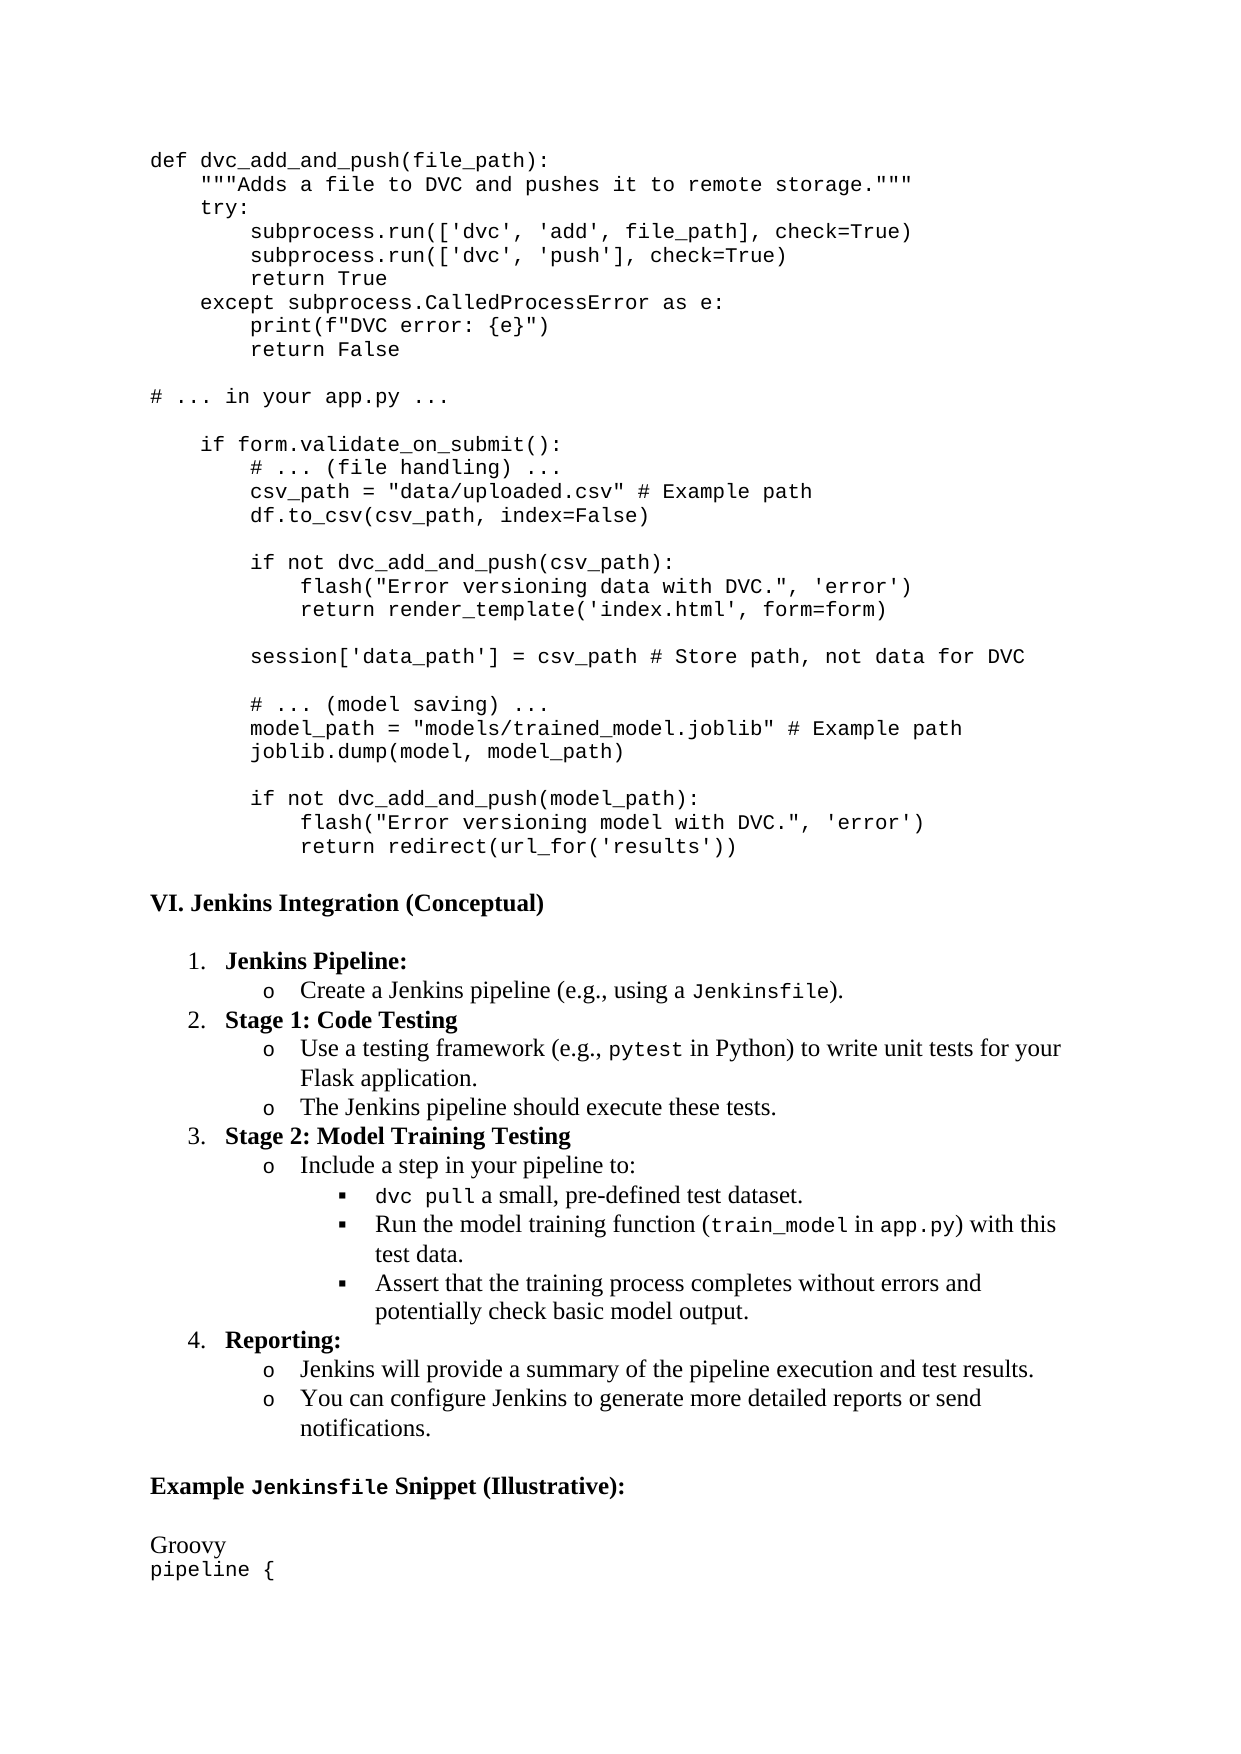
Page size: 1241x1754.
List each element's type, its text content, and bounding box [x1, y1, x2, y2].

list Jenkins Pipeline: [187, 946, 1090, 975]
list Use a testing framework (e.g., pytest in Python) to write unit tests for your Flask application. [262, 1033, 1090, 1092]
text if not dvc_add_and_push(csv_path): [150, 552, 1090, 576]
text if form.validate_on_submit(): [150, 434, 1090, 457]
text return True [150, 268, 1090, 292]
text # ... (model saving) ... [150, 694, 1090, 717]
text df.to_csv(csv_path, index=False) [150, 505, 1090, 528]
text flash("Error versioning data with DVC.", 'error') [150, 576, 1090, 599]
text VI. Jenkins Integration (Conceptual) [150, 888, 1090, 917]
text print(f"DVC error: {e}") [150, 316, 1090, 339]
text Groovy [150, 1530, 1090, 1558]
text # ... (file handling) ... [150, 457, 1090, 481]
text csv_path = "data/uploaded.csv" # Example path [150, 481, 1090, 505]
text pipeline { [150, 1558, 1090, 1582]
text def dvc_add_and_push(file_path): [150, 150, 1090, 174]
text """Adds a file to DVC and pushes it to remote storage.""" [150, 174, 1090, 197]
text return render_template('index.html', form=form) [150, 599, 1090, 623]
text subprocess.run(['dvc', 'push'], check=True) [150, 244, 1090, 268]
list dvc pull a small, pre-defined test dataset. [337, 1180, 1090, 1209]
text model_path = "models/trained_model.joblib" # Example path [150, 717, 1090, 741]
text if not dvc_add_and_push(model_path): [150, 788, 1090, 812]
text return redirect(url_for('results')) [150, 836, 1090, 859]
list Include a step in your pipeline to: [262, 1150, 1090, 1180]
text joblib.dump(model, model_path) [150, 741, 1090, 765]
text flash("Error versioning model with DVC.", 'error') [150, 812, 1090, 836]
list Create a Jenkins pipeline (e.g., using a Jenkinsfile). [262, 975, 1090, 1005]
text try: [150, 197, 1090, 221]
text session['data_path'] = csv_path # Store path, not data for DVC [150, 647, 1090, 670]
list Stage 1: Code Testing [187, 1005, 1090, 1033]
text return False [150, 339, 1090, 363]
text subprocess.run(['dvc', 'add', file_path], check=True) [150, 221, 1090, 244]
text Example Jenkinsfile Snippet (Illustrative): [150, 1471, 1090, 1501]
list You can configure Jenkins to generate more detailed reports or send notifications. [262, 1383, 1090, 1442]
text # ... in your app.py ... [150, 386, 1090, 410]
list Reporting: [187, 1325, 1090, 1354]
list Stage 2: Model Training Testing [187, 1121, 1090, 1150]
list Assert that the training process completes without errors and potentially check basic model output. [337, 1268, 1090, 1325]
list The Jenkins pipeline should execute these tests. [262, 1092, 1090, 1121]
text except subprocess.CalledProcessError as e: [150, 292, 1090, 316]
list Jenkins will provide a summary of the pipeline execution and test results. [262, 1354, 1090, 1383]
list Run the model training function (train_model in app.py) with this test data. [337, 1209, 1090, 1268]
